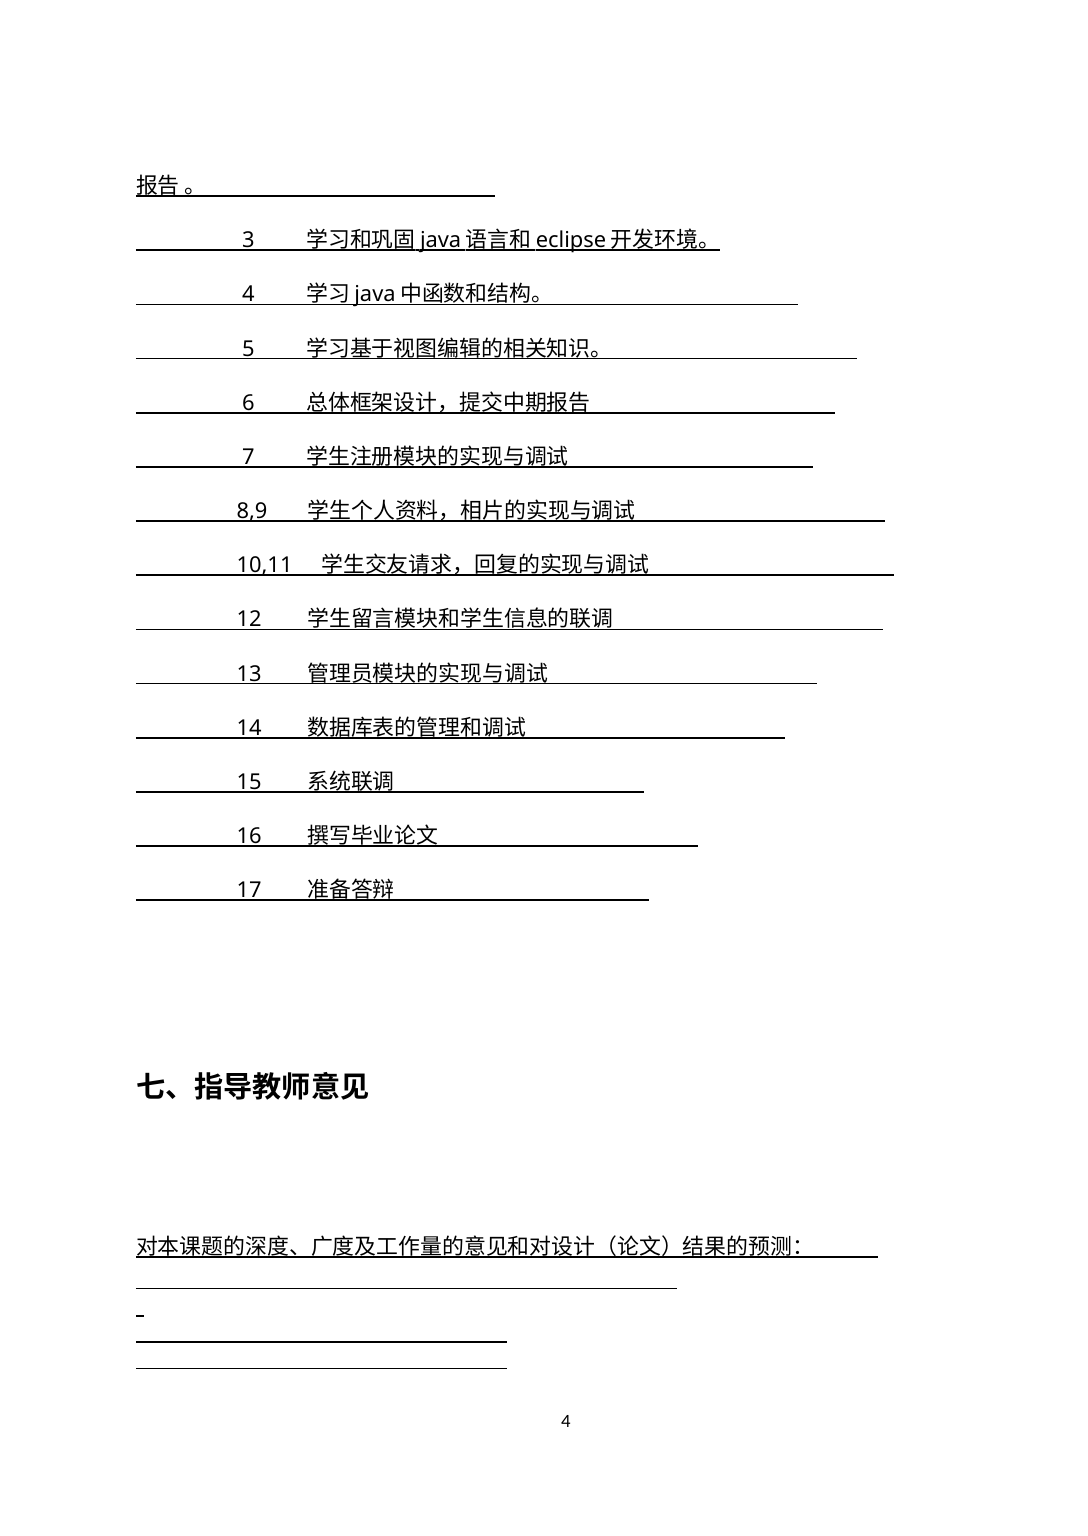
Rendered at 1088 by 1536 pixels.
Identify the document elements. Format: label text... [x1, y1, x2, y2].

text 5 学习基于视图编辑的相关知识。 [136, 313, 958, 367]
text 15 系统联调 [136, 746, 958, 800]
text 4 学习java中函数和结构。 [136, 258, 958, 313]
text 8,9 学生个人资料，相片的实现与调试 [136, 475, 958, 529]
text 13 管理员模块的实现与调试 [136, 638, 958, 692]
text 17 准备答辩 [136, 854, 958, 908]
text 12 学生留言模块和学生信息的联调 [136, 583, 958, 638]
text 6 总体框架设计，提交中期报告 [136, 367, 958, 421]
text 3 学习和巩固java语言和eclipse开发环境。 [136, 204, 958, 258]
text 16 撰写毕业论文 [136, 800, 958, 854]
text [136, 150, 958, 204]
text 对本课题的深度、广度及工作量的意见和对设计（论文）结果的预测： [136, 1211, 958, 1265]
text 14 数据库表的管理和调试 [136, 692, 958, 746]
text 7 学生注册模块的实现与调试 [136, 421, 958, 475]
subtitle 七、指导教师意见 [136, 1052, 958, 1117]
text 10,11 学生交友请求，回复的实现与调试 [136, 529, 958, 583]
